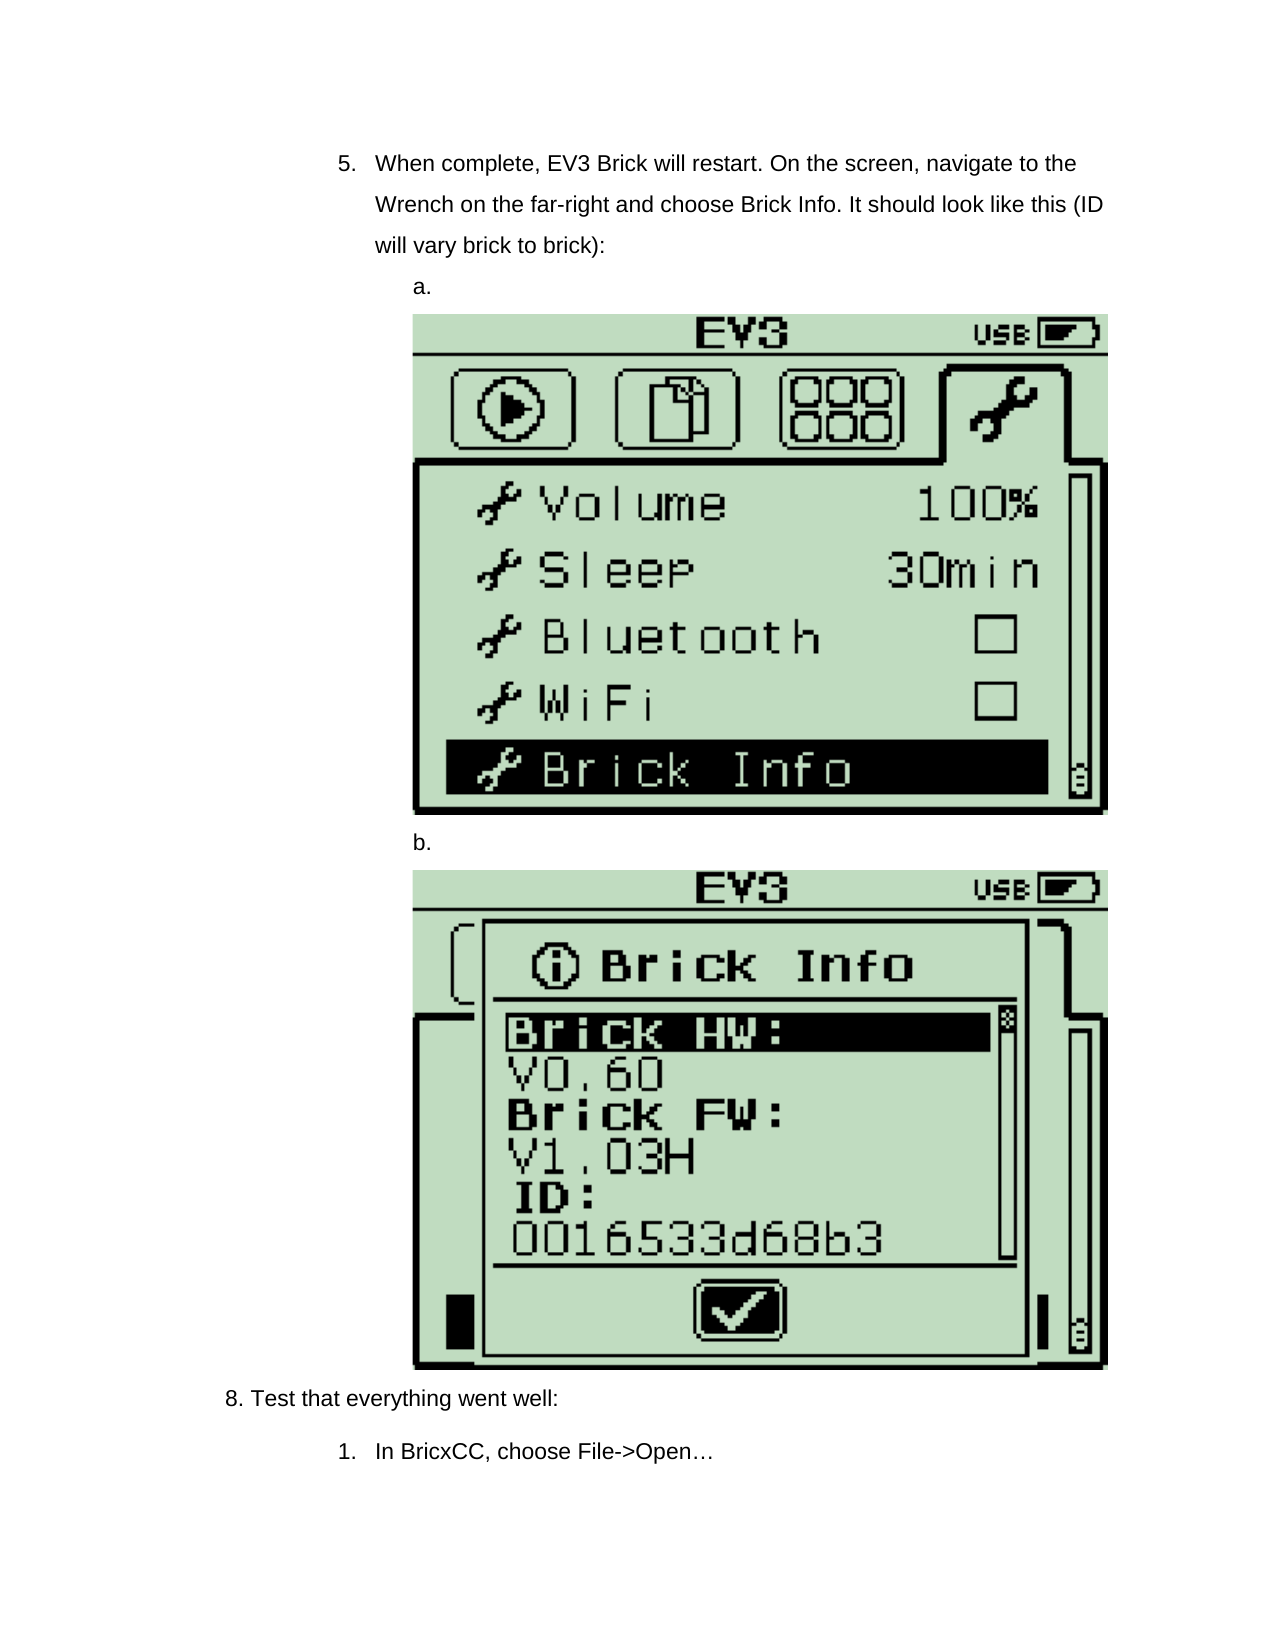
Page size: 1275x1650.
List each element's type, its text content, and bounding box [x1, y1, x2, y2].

picture [412, 870, 1108, 1370]
text 8. Test that everything went well: [150, 1384, 1125, 1411]
list In BricxCC, choose File->Open… [338, 1438, 1125, 1464]
picture [412, 314, 1108, 815]
list When complete, EV3 Brick will restart. On the screen, navigate to the Wrench on the far-right and choose Brick Info. It should look like this (ID will vary brick to brick): [338, 150, 1125, 258]
